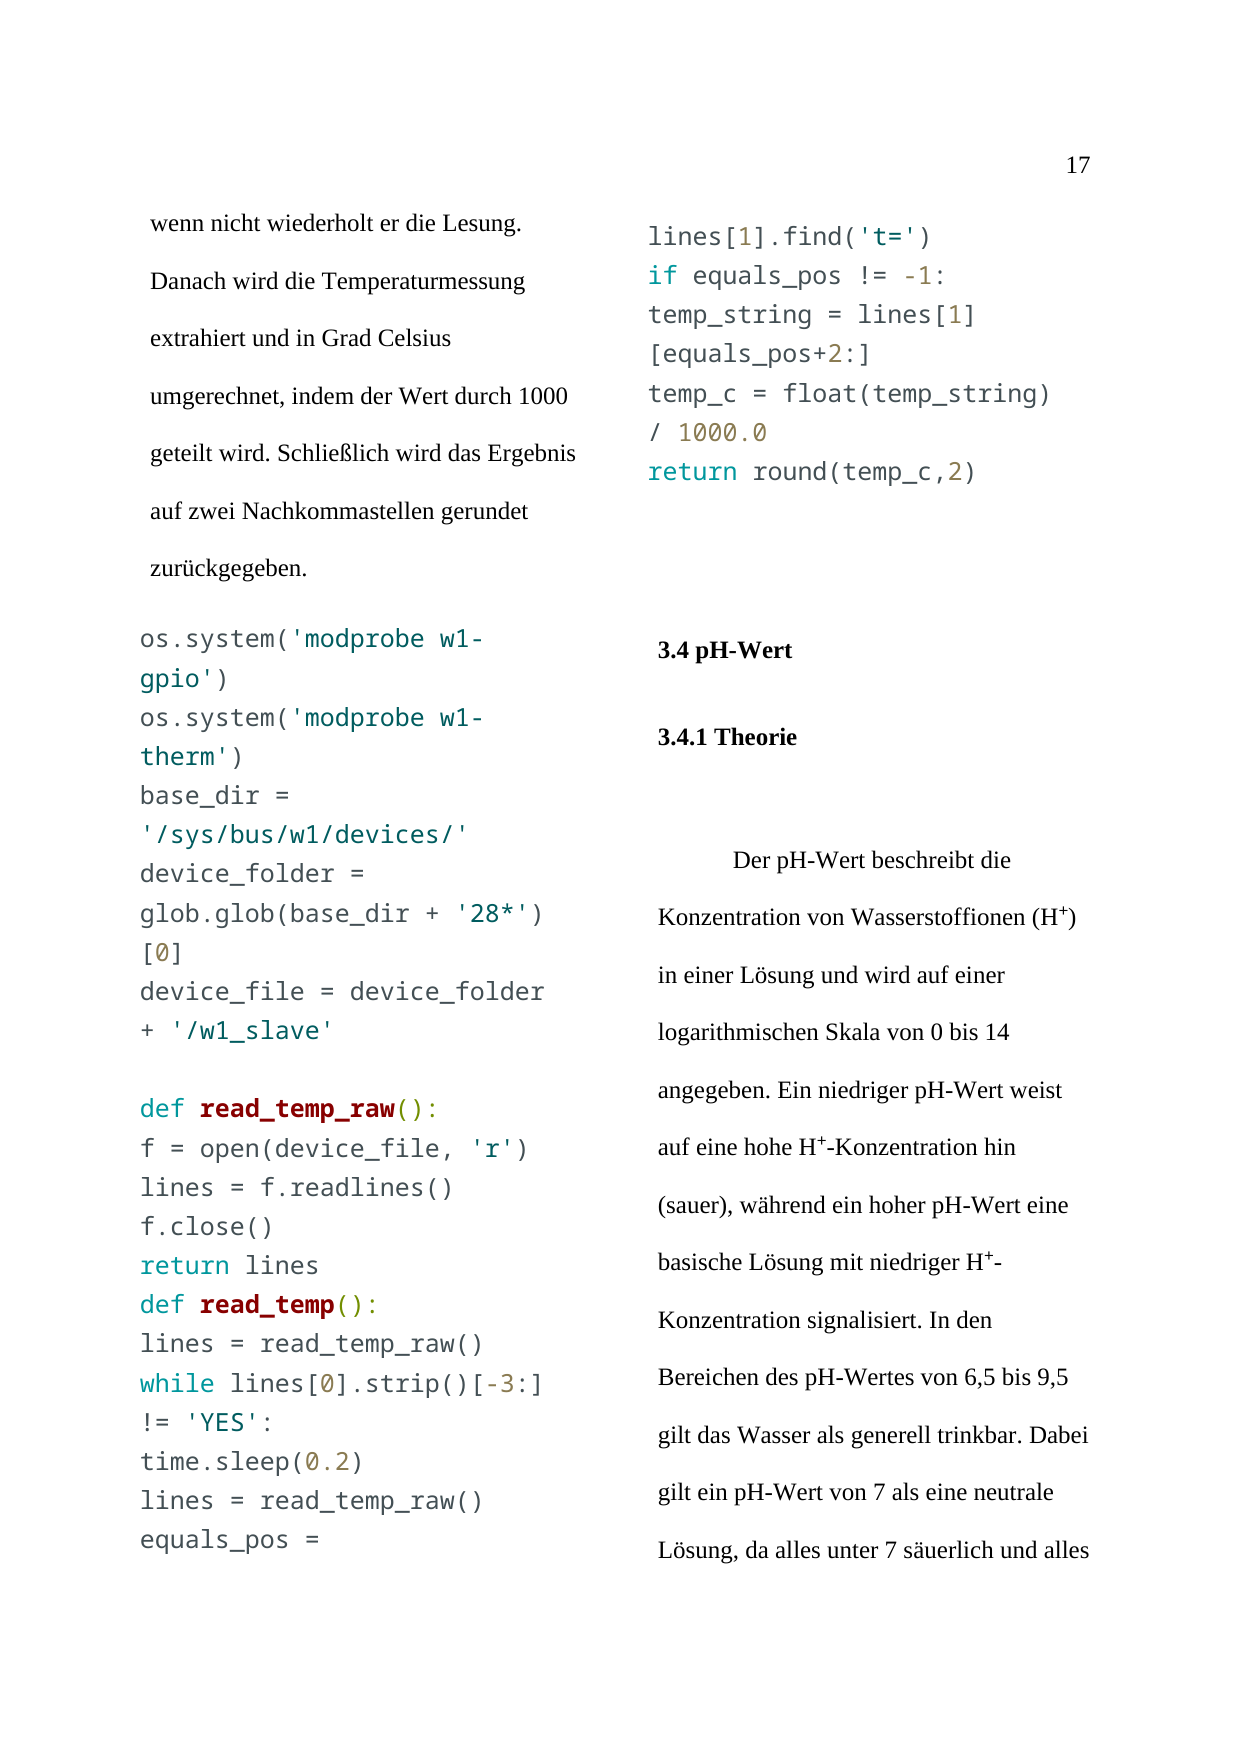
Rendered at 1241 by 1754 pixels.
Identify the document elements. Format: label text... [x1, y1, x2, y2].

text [658, 845, 1090, 1564]
table_header os.system('modprobe w1-gpio') os.system('modprobe w1-therm') base_dir = '/sys/bus/w1/devices/' device_folder = glob.glob(base_dir + '28*')[0] device_file = device_folder + '/w1_slave' def read_temp_raw(): f = open(device_file, 'r') lines = f.readlines() f.close() return lines def read_temp(): lines = read_temp_raw() while lines[0].strip()[-3:] != 'YES': time.sleep(0.2) lines = read_temp_raw() equals_pos = lines[1].find('t=') if equals_pos != -1: temp_string = lines[1][equals_pos+2:] temp_c = float(temp_string) / 1000.0 return round(temp_c,2) [129, 611, 562, 1566]
table_header os.system('modprobe w1-gpio') os.system('modprobe w1-therm') base_dir = '/sys/bus/w1/devices/' device_folder = glob.glob(base_dir + '28*')[0] device_file = device_folder + '/w1_slave' def read_temp_raw(): f = open(device_file, 'r') lines = f.readlines() f.close() return lines def read_temp(): lines = read_temp_raw() while lines[0].strip()[-3:] != 'YES': time.sleep(0.2) lines = read_temp_raw() equals_pos = lines[1].find('t=') if equals_pos != -1: temp_string = lines[1][equals_pos+2:] temp_c = float(temp_string) / 1000.0 return round(temp_c,2) [637, 208, 1069, 502]
subtitle 3.4.1 Theorie [658, 722, 1090, 750]
subtitle 3.4 pH-Wert [658, 635, 1090, 664]
